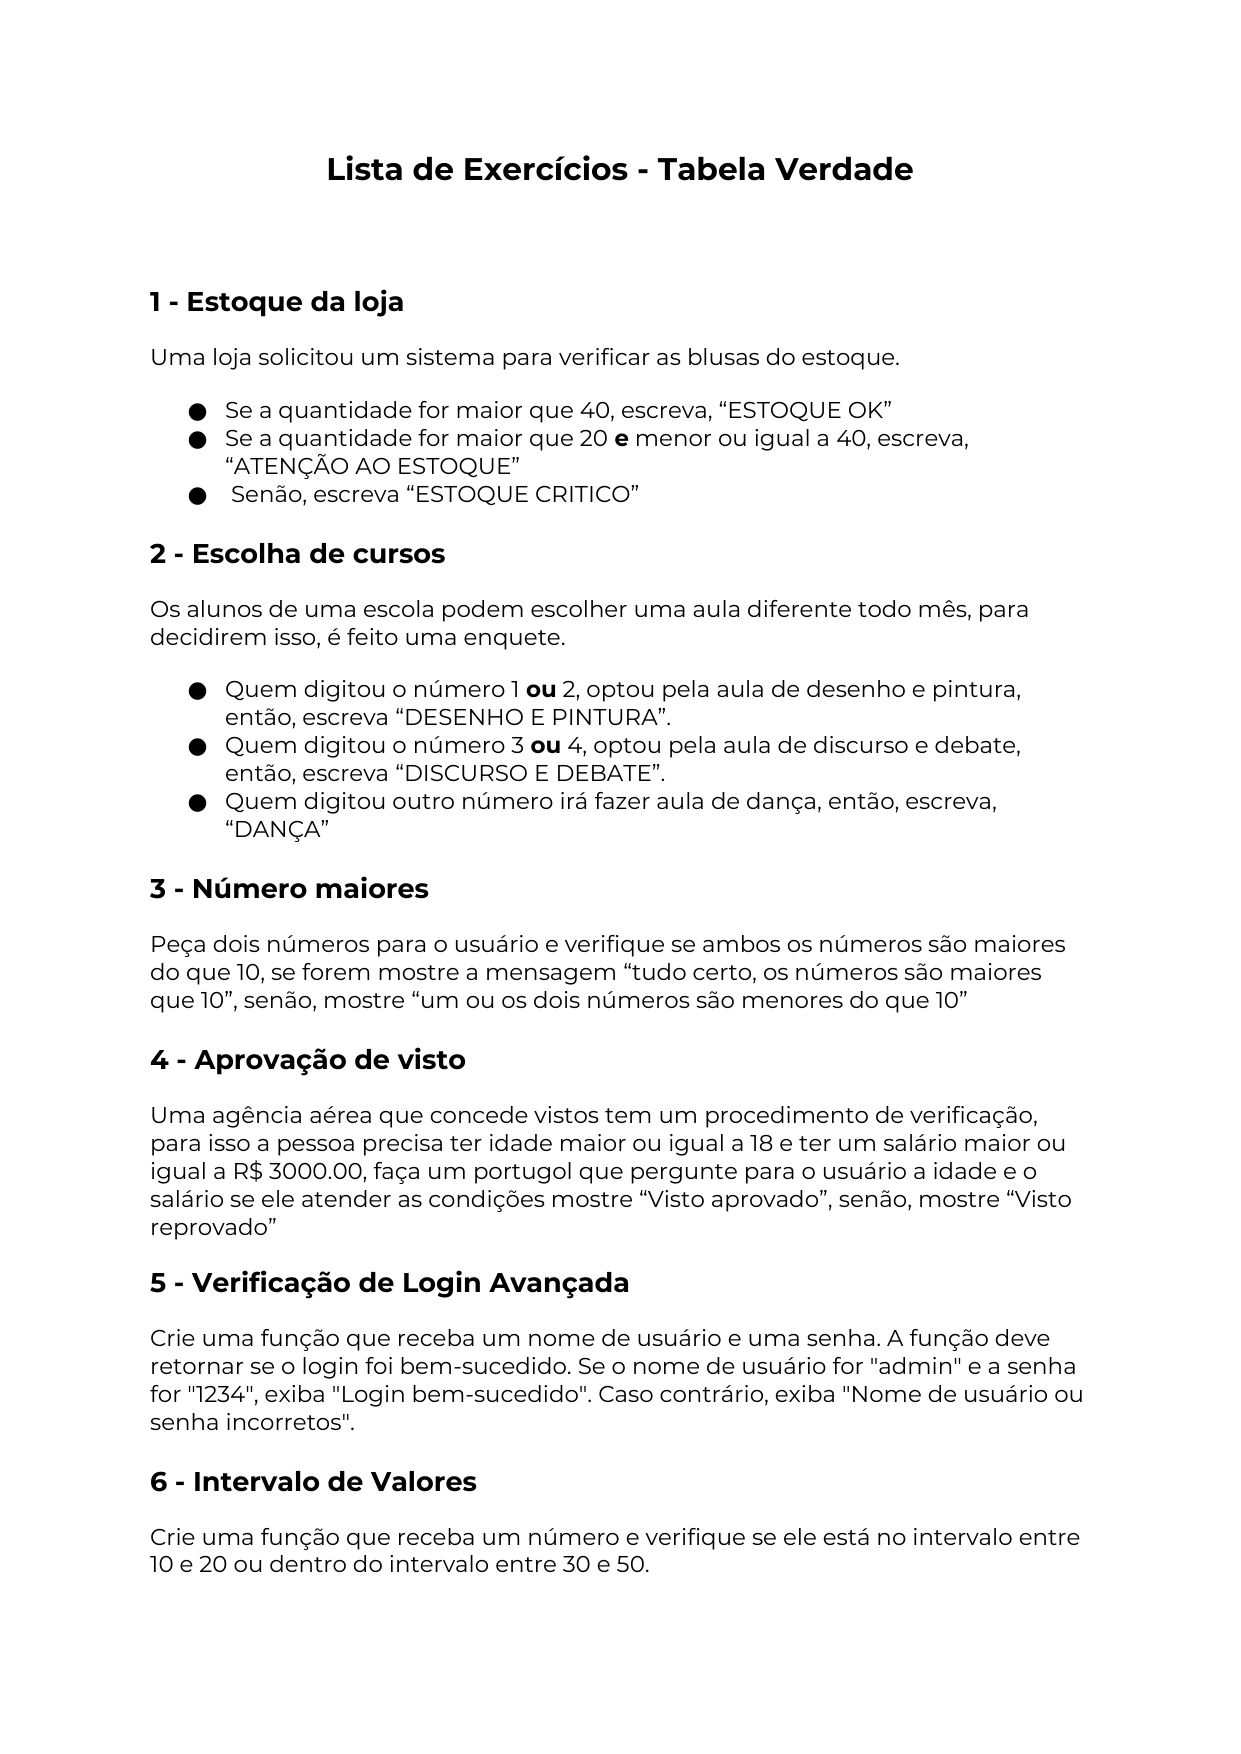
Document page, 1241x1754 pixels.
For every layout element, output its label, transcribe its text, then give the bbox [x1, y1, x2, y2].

list Senão, escreva “ESTOQUE CRITICO” [187, 480, 1090, 508]
subtitle 1 - Estoque da loja [150, 285, 1090, 318]
list Quem digitou o número 3 ou 4, optou pela aula de discurso e debate, então, escreva “DISCURSO E DEBATE”. [187, 732, 1090, 787]
list Quem digitou o número 1 ou 2, optou pela aula de desenho e pintura, então, escreva “DESENHO E PINTURA”. [187, 676, 1090, 732]
subtitle 3 - Número maiores [150, 872, 1090, 905]
subtitle 2 - Escolha de cursos [150, 537, 1090, 570]
text Lista de Exercícios - Tabela Verdade [150, 150, 1090, 188]
list Se a quantidade for maior que 40, escreva, “ESTOQUE OK” [187, 396, 1090, 424]
list Se a quantidade for maior que 20 e menor ou igual a 40, escreva, “ATENÇÃO AO ESTOQUE” [187, 424, 1090, 480]
text 5 - Verificação de Login Avançada [150, 1266, 1090, 1299]
text Crie uma função que receba um nome de usuário e uma senha. A função deve retornar se o login foi bem-sucedido. Se o nome de usuário for "admin" e a senha for "1234", exiba "Login bem-sucedido". Caso contrário, exiba "Nome de usuário ou senha incorretos". [150, 1324, 1090, 1436]
text Uma agência aérea que concede vistos tem um procedimento de verificação, para isso a pessoa precisa ter idade maior ou igual a 18 e ter um salário maior ou igual a R$ 3000.00, faça um portugol que pergunte para o usuário a idade e o salário se ele atender as condições mostre “Visto aprovado”, senão, mostre “Visto reprovado” [150, 1101, 1090, 1241]
text Os alunos de uma escola podem escolher uma aula diferente todo mês, para decidirem isso, é feito uma enquete. [150, 595, 1090, 651]
subtitle 6 - Intervalo de Valores [150, 1465, 1090, 1498]
text Uma loja solicitou um sistema para verificar as blusas do estoque. [150, 343, 1090, 371]
text Crie uma função que receba um número e verifique se ele está no intervalo entre 10 e 20 ou dentro do intervalo entre 30 e 50. [150, 1523, 1090, 1579]
text Peça dois números para o usuário e verifique se ambos os números são maiores do que 10, se forem mostre a mensagem “tudo certo, os números são maiores que 10”, senão, mostre “um ou os dois números são menores do que 10” [150, 930, 1090, 1014]
list Quem digitou outro número irá fazer aula de dança, então, escreva, “DANÇA” [187, 787, 1090, 843]
subtitle 4 - Aprovação de visto [150, 1043, 1090, 1076]
